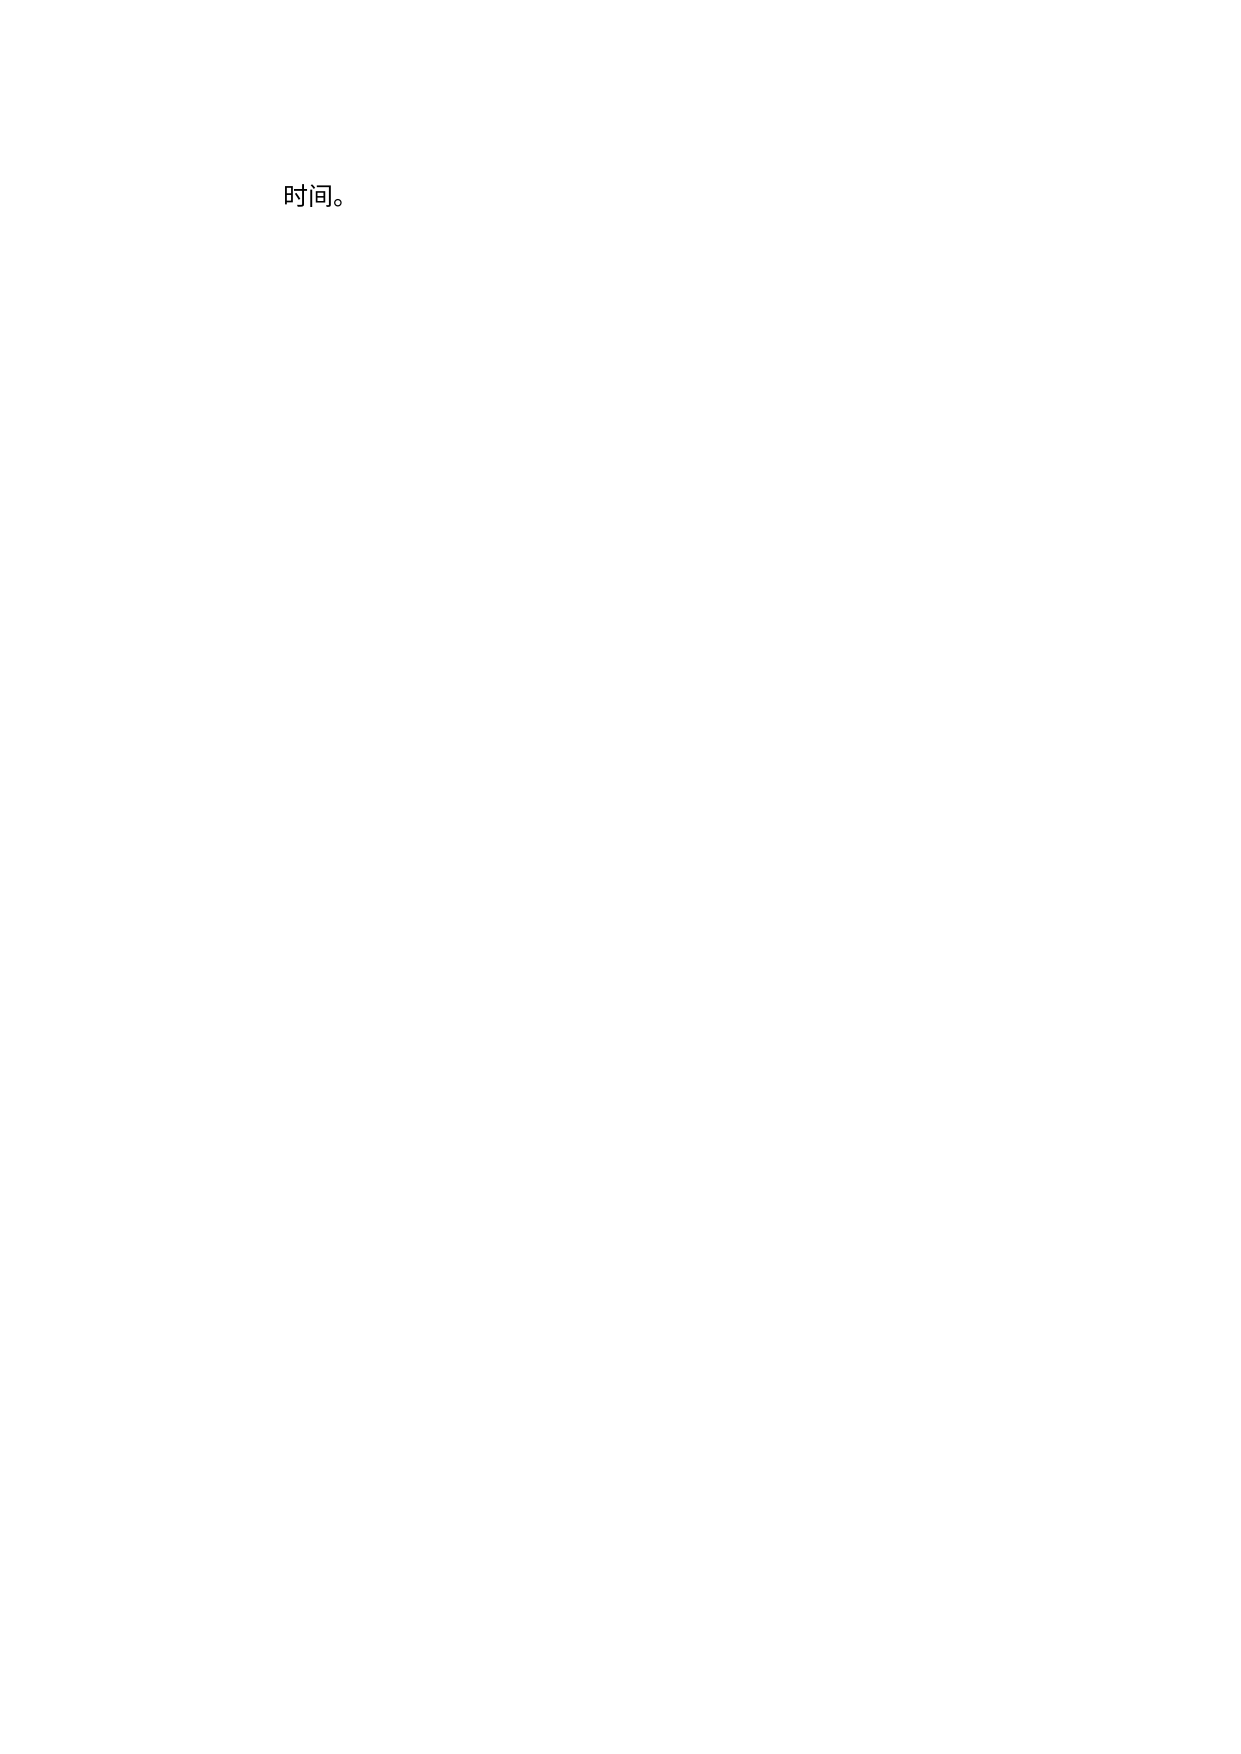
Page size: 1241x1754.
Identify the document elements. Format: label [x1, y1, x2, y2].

list [237, 162, 1053, 227]
